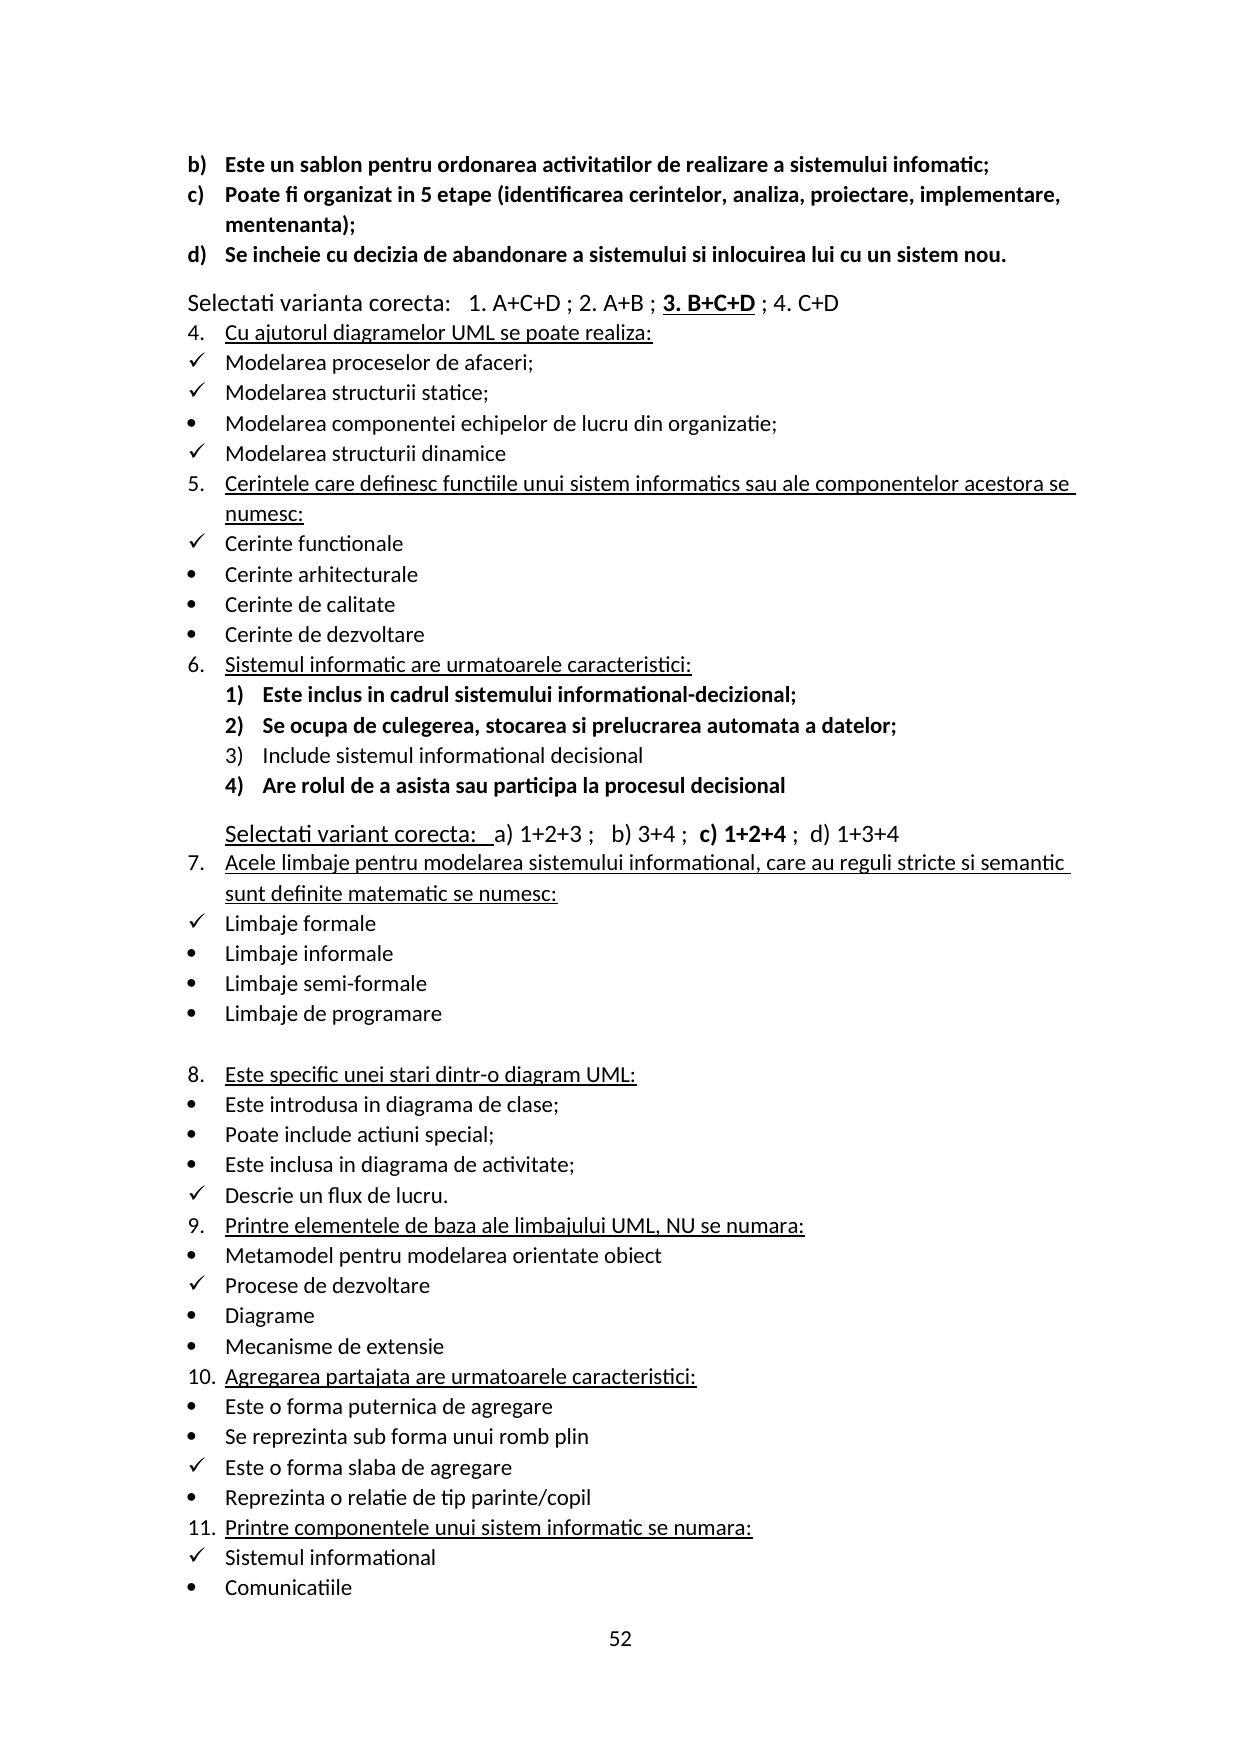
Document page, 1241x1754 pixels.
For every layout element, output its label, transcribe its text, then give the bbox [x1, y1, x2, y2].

list Printre elementele de baza ale limbajului UML, NU se numara: [187, 1211, 1090, 1239]
list Se reprezinta sub forma unui romb plin [187, 1422, 1090, 1451]
text Selectati variant corecta: a) 1+2+3 ; b) 3+4 ; c) 1+2+4 ; d) 1+3+4 [225, 818, 1090, 848]
list Metamodel pentru modelarea orientate obiect [187, 1241, 1090, 1269]
list Modelarea structurii statice; [187, 378, 1090, 406]
list Modelarea structurii dinamice [187, 439, 1090, 467]
list Limbaje de programare [187, 999, 1090, 1028]
list Cu ajutorul diagramelor UML se poate realiza: [187, 318, 1090, 346]
list Limbaje semi-formale [187, 969, 1090, 997]
list Modelarea proceselor de afaceri; [187, 348, 1090, 376]
list Cerinte de dezvoltare [187, 620, 1090, 648]
list Cerinte arhitecturale [187, 560, 1090, 588]
list Include sistemul informational decisional [225, 741, 1090, 769]
list Este specific unei stari dintr-o diagram UML: [187, 1060, 1090, 1088]
list Cerinte functionale [187, 529, 1090, 557]
list Mecanisme de extensie [187, 1332, 1090, 1360]
list Reprezinta o relatie de tip parinte/copil [187, 1483, 1090, 1511]
list Poate include actiuni special; [187, 1120, 1090, 1148]
list Poate fi organizat in 5 etape (identificarea cerintelor, analiza, proiectare, implementare, mentenanta); [187, 180, 1090, 238]
list Este un sablon pentru ordonarea activitatilor de realizare a sistemului infomatic; [187, 150, 1090, 178]
list Se incheie cu decizia de abandonare a sistemului si inlocuirea lui cu un sistem nou. [187, 241, 1090, 269]
list Sistemul informatic are urmatoarele caracteristici: [187, 650, 1090, 678]
list Este inclusa in diagrama de activitate; [187, 1151, 1090, 1179]
list Limbaje formale [187, 909, 1090, 937]
list Se ocupa de culegerea, stocarea si prelucrarea automata a datelor; [225, 711, 1090, 739]
list Cerintele care definesc functiile unui sistem informatics sau ale componentelor acestora se numesc: [187, 469, 1090, 527]
list Este o forma puternica de agregare [187, 1392, 1090, 1420]
list Agregarea partajata are urmatoarele caracteristici: [187, 1362, 1090, 1390]
text Selectati varianta corecta: 1. A+C+D ; 2. A+B ; 3. B+C+D ; 4. C+D [187, 287, 1090, 318]
list Descrie un flux de lucru. [187, 1181, 1090, 1209]
list Este inclus in cadrul sistemului informational-decizional; [225, 681, 1090, 708]
list Comunicatiile [187, 1573, 1090, 1602]
list Sistemul informational [187, 1543, 1090, 1571]
list Este introdusa in diagrama de clase; [187, 1090, 1090, 1118]
list Limbaje informale [187, 939, 1090, 967]
list Acele limbaje pentru modelarea sistemului informational, care au reguli stricte si semantic sunt definite matematic se numesc: [187, 848, 1090, 907]
list Este o forma slaba de agregare [187, 1453, 1090, 1481]
list Procese de dezvoltare [187, 1271, 1090, 1299]
list Are rolul de a asista sau participa la procesul decisional [225, 771, 1090, 799]
list Printre componentele unui sistem informatic se numara: [187, 1513, 1090, 1541]
list Modelarea componentei echipelor de lucru din organizatie; [187, 409, 1090, 437]
list Diagrame [187, 1302, 1090, 1330]
list Cerinte de calitate [187, 590, 1090, 618]
